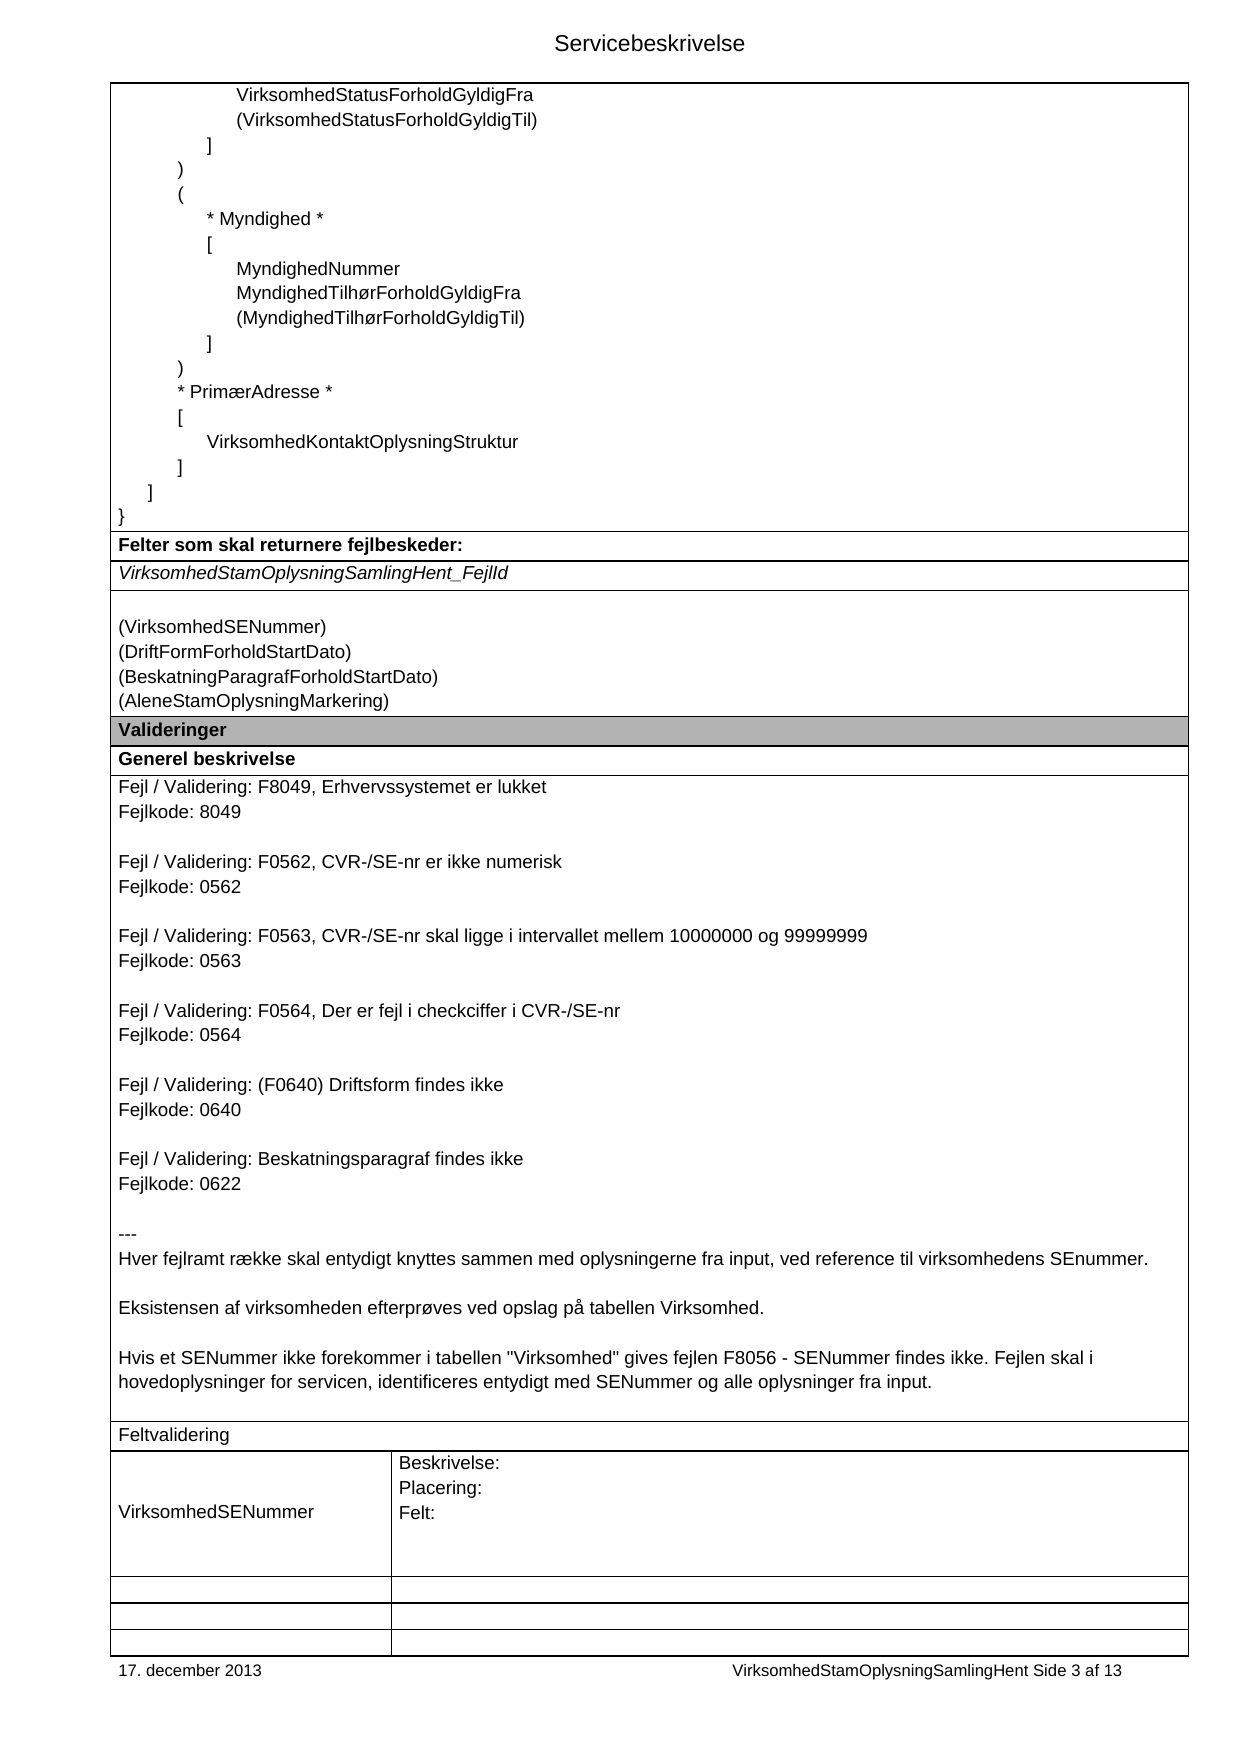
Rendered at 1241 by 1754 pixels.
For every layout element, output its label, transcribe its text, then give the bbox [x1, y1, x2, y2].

table_cell [392, 1577, 1188, 1602]
table_cell Beskrivelse: Placering: Felt: [392, 1452, 1188, 1576]
table_cell [111, 1577, 391, 1602]
table_cell Fejl / Validering: F8049, Erhvervssystemet er lukket Fejlkode: 8049 Fejl / Validering: F0562, CVR-/SE-nr er ikke numerisk Fejlkode: 0562 Fejl / Validering: F0563, CVR-/SE-nr skal ligge i intervallet mellem 10000000 og 99999999 Fejlkode: 0563 Fejl / Validering: F0564, Der er fejl i checkciffer i CVR-/SE-nr Fejlkode: 0564 Fejl / Validering: (F0640) Driftsform findes ikke Fejlkode: 0640 Fejl / Validering: Beskatningsparagraf findes ikke Fejlkode: 0622 --- Hver fejlramt række skal entydigt knyttes sammen med oplysningerne fra input, ved reference til virksomhedens SEnummer. Eksistensen af virksomheden efterprøves ved opslag på tabellen Virksomhed. Hvis et SENummer ikke forekommer i tabellen "Virksomhed" gives fejlen F8056 - SENummer findes ikke. Fejlen skal i hovedoplysninger for servicen, identificeres entydigt med SENummer og alle oplysninger fra input. [111, 776, 1188, 1421]
table_cell [392, 1630, 1188, 1655]
table_cell Feltvalidering [111, 1422, 1188, 1450]
table_cell [111, 1604, 391, 1628]
table_cell Generel beskrivelse [111, 747, 1188, 775]
table_cell Valideringer [111, 717, 1188, 745]
table_cell VirksomhedStamOplysningSamlingHent_FejlId [111, 562, 1188, 589]
table_cell [392, 1604, 1188, 1628]
table_cell Felter som skal returnere fejlbeskeder: [111, 532, 1188, 560]
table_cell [111, 84, 1188, 531]
table_cell [111, 1630, 391, 1655]
table_cell (VirksomhedSENummer) (DriftFormForholdStartDato) (BeskatningParagrafForholdStartDato) (AleneStamOplysningMarkering) [111, 591, 1188, 716]
table_cell VirksomhedSENummer [111, 1452, 391, 1576]
